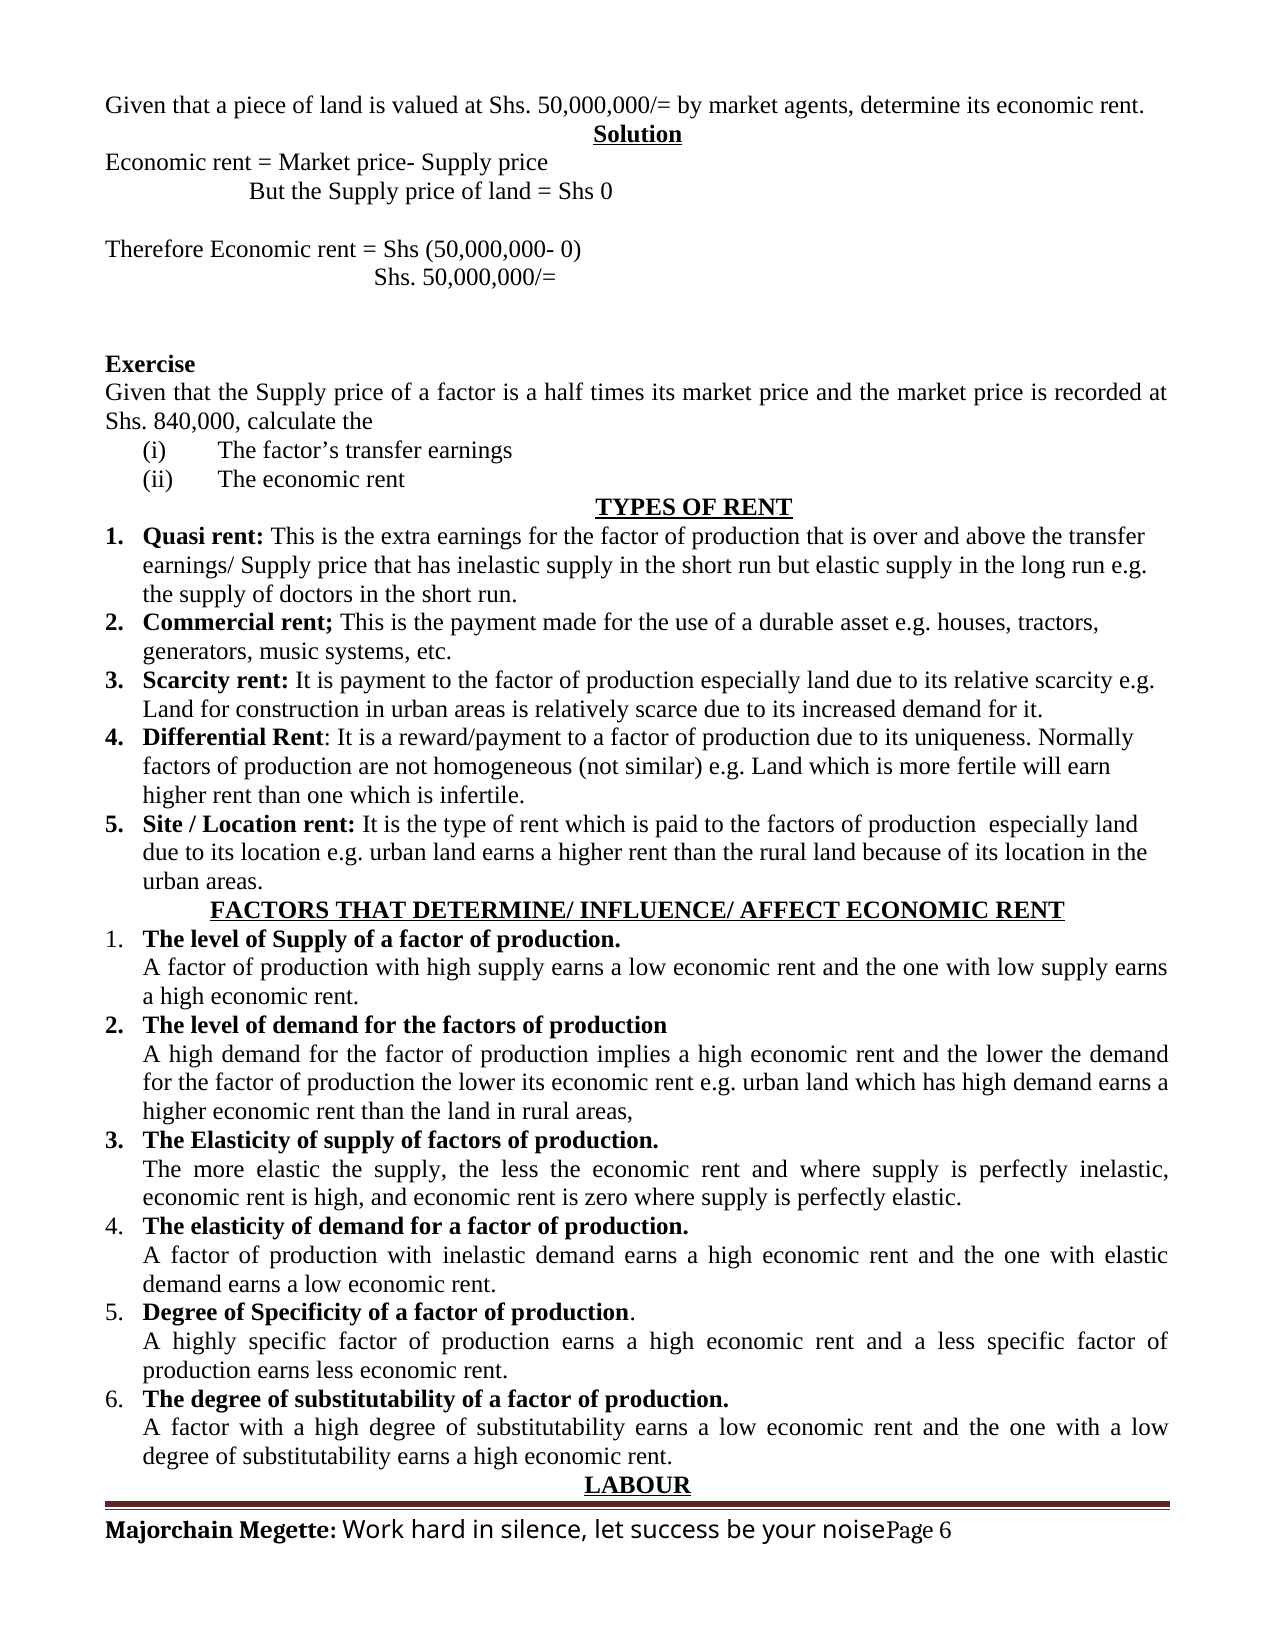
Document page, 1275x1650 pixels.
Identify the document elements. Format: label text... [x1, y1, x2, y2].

text Exercise [105, 349, 1170, 377]
list A factor of production with high supply earns a low economic rent and the one with low supply earns a high economic rent. [142, 952, 1170, 1010]
text Given that the Supply price of a factor is a half times its market price and the market price is recorded at Shs. 840,000, calculate the [105, 377, 1170, 435]
list The economic rent [142, 464, 1170, 492]
list The Elasticity of supply of factors of production. [105, 1125, 1170, 1154]
text FACTORS THAT DETERMINE/ INFLUENCE/ AFFECT ECONOMIC RENT [105, 895, 1170, 924]
list A factor of production with inelastic demand earns a high economic rent and the one with elastic demand earns a low economic rent. [142, 1240, 1170, 1297]
list Site / Location rent: It is the type of rent which is paid to the factors of production especially land due to its location e.g. urban land earns a higher rent than the rural land because of its location in the urban areas. [105, 809, 1170, 895]
list Differential Rent: It is a reward/payment to a factor of production due to its uniqueness. Normally factors of production are not homogeneous (not similar) e.g. Land which is more fertile will earn higher rent than one which is infertile. [105, 722, 1170, 809]
list Quasi rent: This is the extra earnings for the factor of production that is over and above the transfer earnings/ Supply price that has inelastic supply in the short run but elastic supply in the long run e.g. the supply of doctors in the short run. [105, 521, 1170, 607]
text But the Supply price of land = Shs 0 [105, 176, 1170, 205]
list Commercial rent; This is the payment made for the use of a durable asset e.g. houses, tractors, generators, music systems, etc. [105, 607, 1170, 665]
list The level of Supply of a factor of production. [105, 924, 1170, 952]
list Degree of Specificity of a factor of production. [105, 1297, 1170, 1326]
list A highly specific factor of production earns a high economic rent and a less specific factor of production earns less economic rent. [142, 1326, 1170, 1384]
text TYPES OF RENT [217, 492, 1170, 521]
text Given that a piece of land is valued at Shs. 50,000,000/= by market agents, determine its economic rent. [105, 90, 1170, 119]
text Shs. 50,000,000/= [105, 262, 1170, 291]
list The more elastic the supply, the less the economic rent and where supply is perfectly inelastic, economic rent is high, and economic rent is zero where supply is perfectly elastic. [142, 1154, 1170, 1211]
text LABOUR [105, 1470, 1170, 1499]
list Scarcity rent: It is payment to the factor of production especially land due to its relative scarcity e.g. Land for construction in urban areas is relatively scarce due to its increased demand for it. [105, 665, 1170, 722]
list The degree of substitutability of a factor of production. [105, 1384, 1170, 1412]
list The elasticity of demand for a factor of production. [105, 1211, 1170, 1240]
list The factor’s transfer earnings [142, 435, 1170, 464]
text Solution [105, 119, 1170, 147]
text A high demand for the factor of production implies a high economic rent and the lower the demand for the factor of production the lower its economic rent e.g. urban land which has high demand earns a higher economic rent than the land in rural areas, [142, 1039, 1170, 1125]
list A factor with a high degree of substitutability earns a low economic rent and the one with a low degree of substitutability earns a high economic rent. [142, 1412, 1170, 1470]
text Therefore Economic rent = Shs (50,000,000- 0) [105, 234, 1170, 262]
list The level of demand for the factors of production [105, 1010, 1170, 1039]
text Economic rent = Market price- Supply price [105, 147, 1170, 176]
